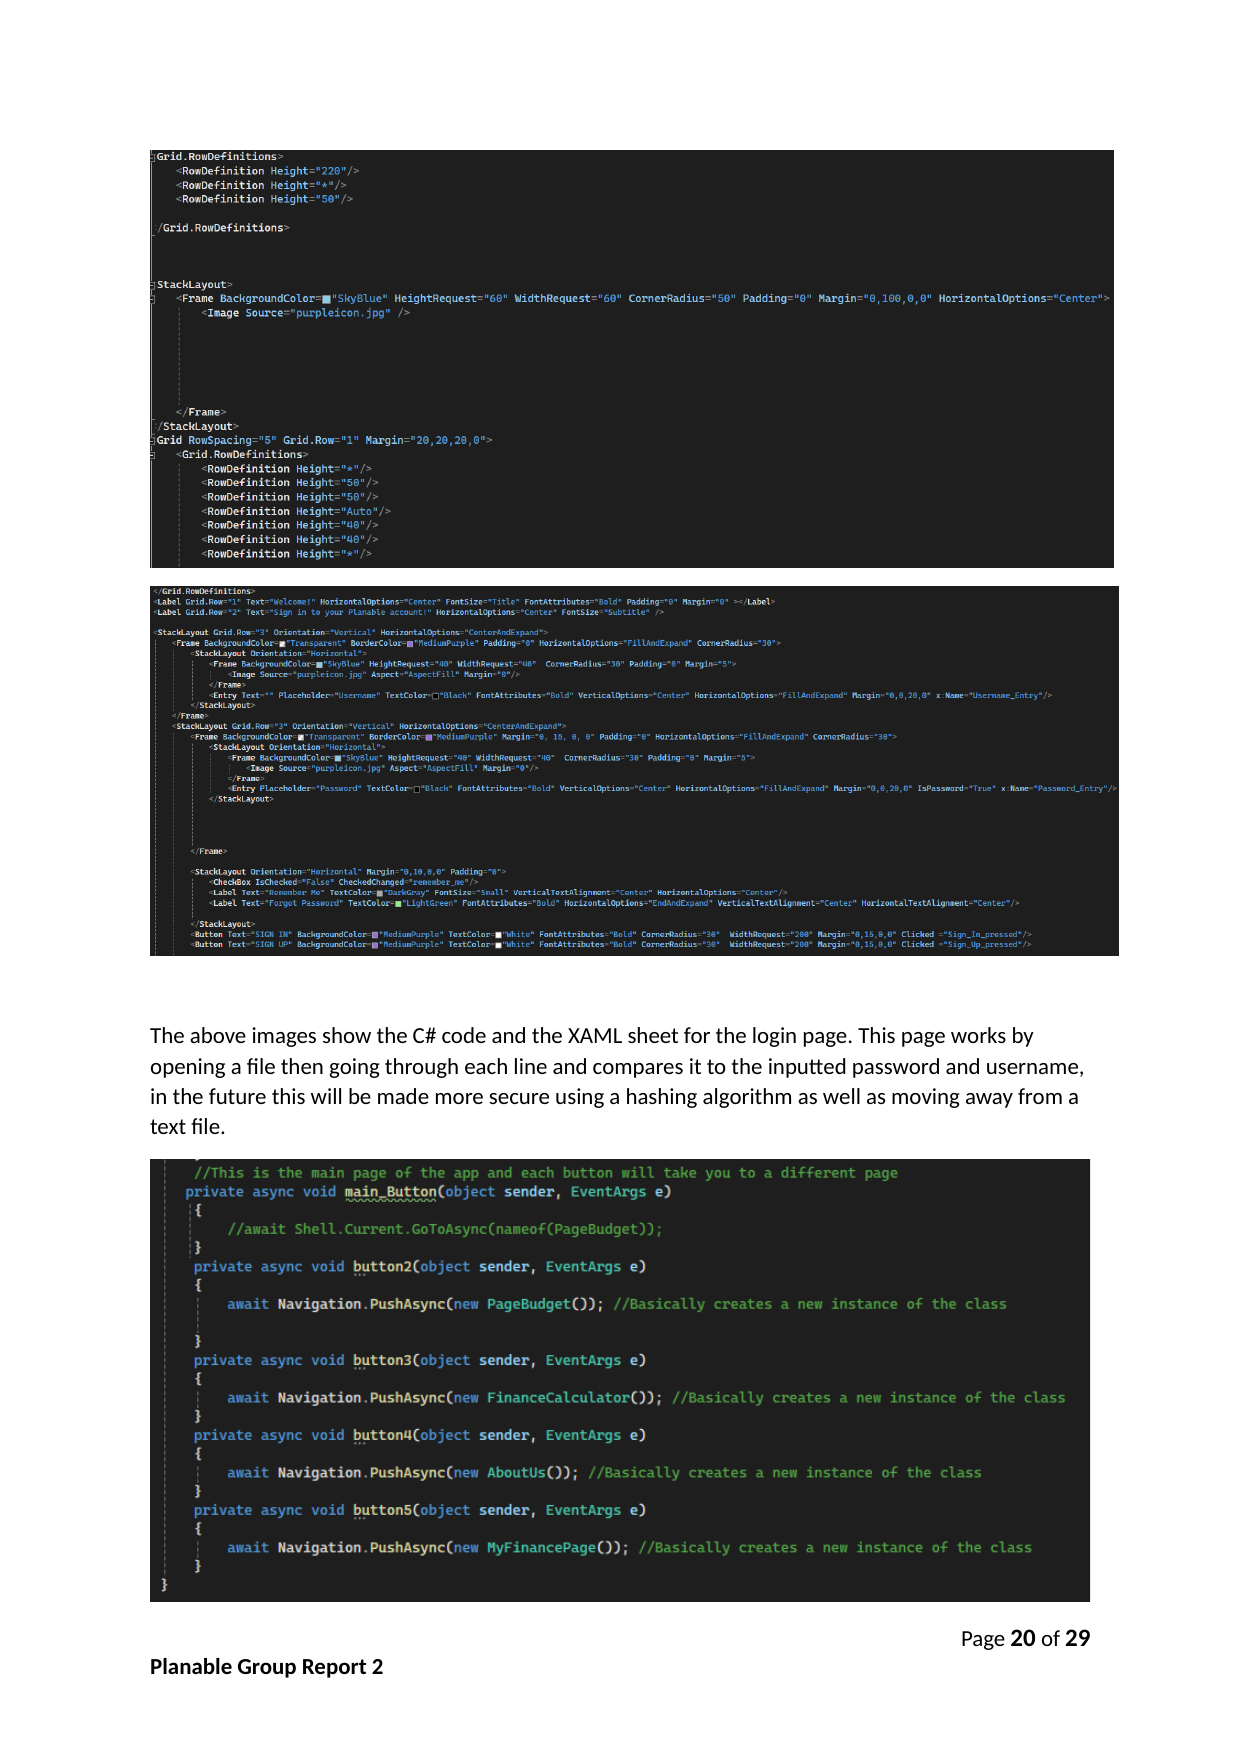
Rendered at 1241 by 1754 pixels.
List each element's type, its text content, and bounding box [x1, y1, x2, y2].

picture [150, 586, 1119, 956]
picture [150, 150, 1114, 568]
text The above images show the C# code and the XAML sheet for the login page. This page works by opening a file then going through each line and compares it to the inputted password and username, in the future this will be made more secure using a hashing algorithm as well as moving away from a text file. [150, 1022, 1090, 1140]
picture [150, 1159, 1091, 1602]
